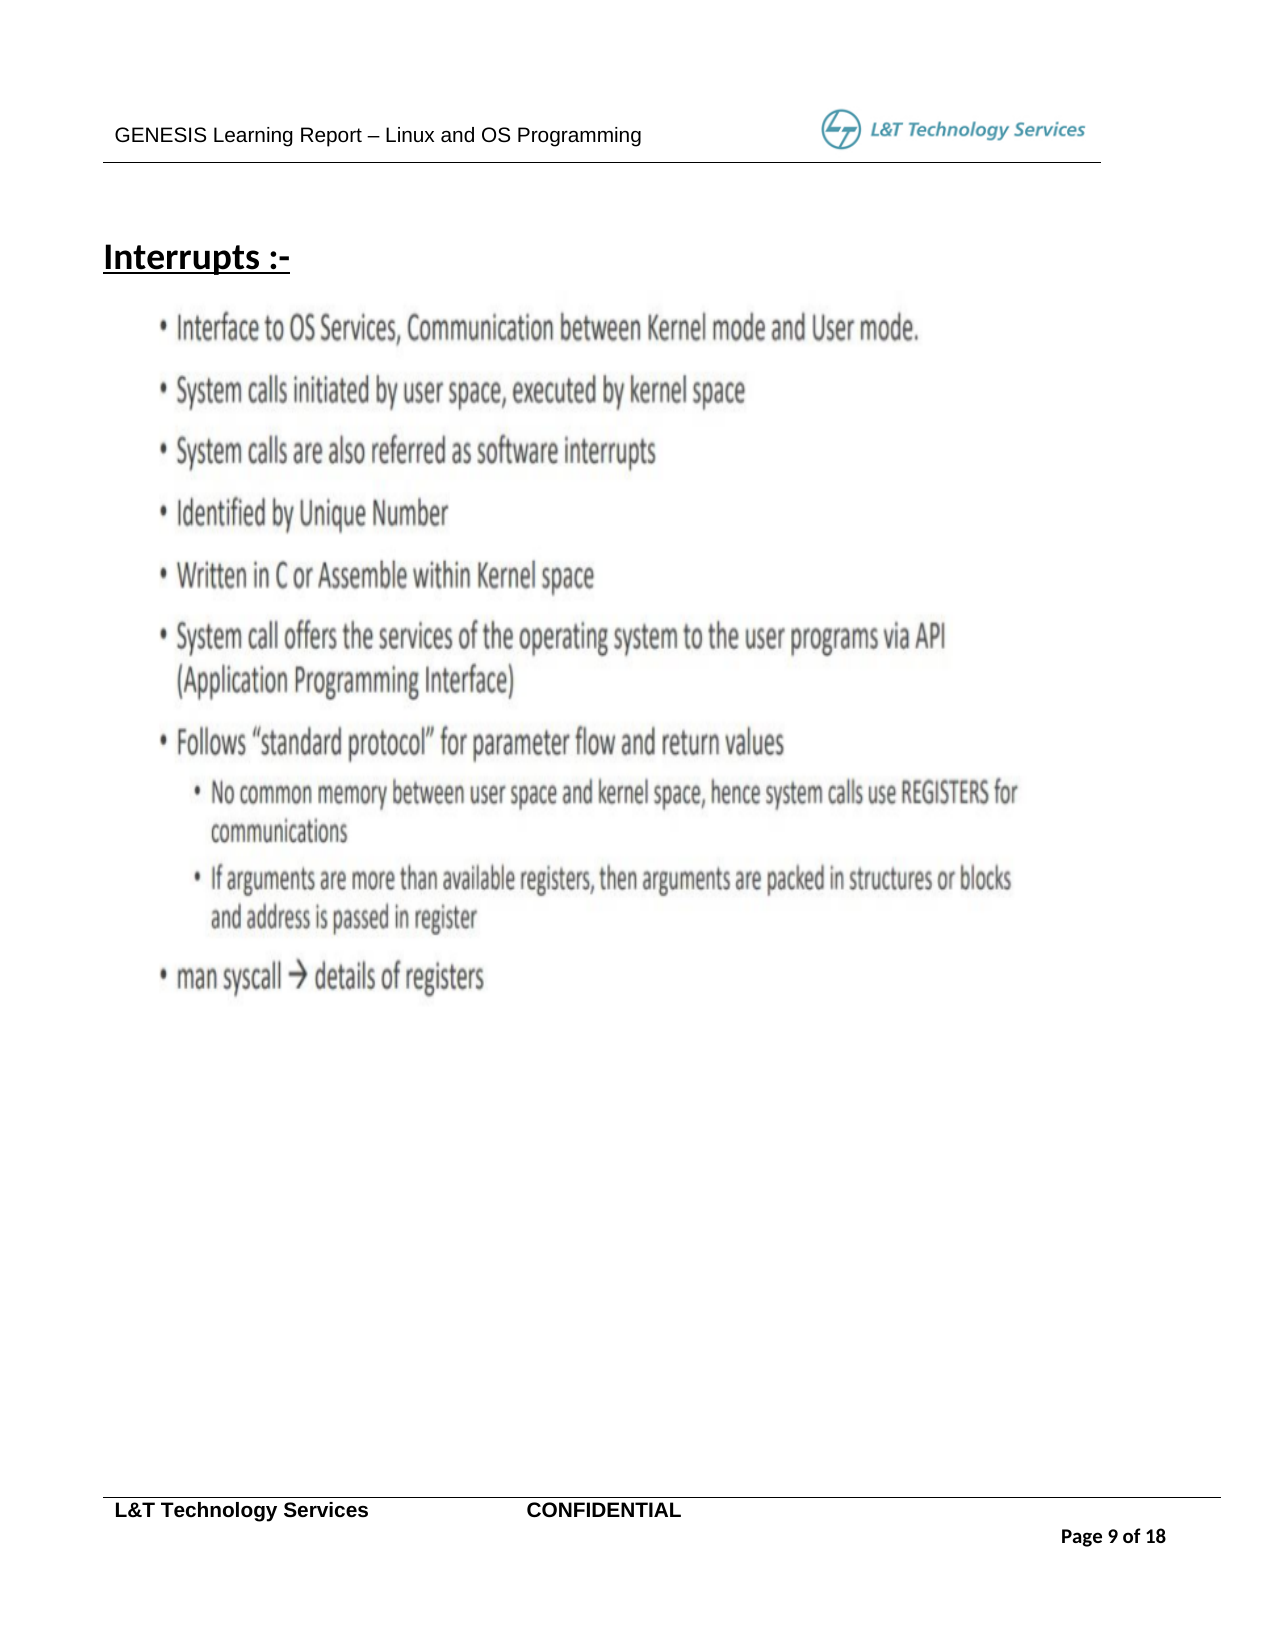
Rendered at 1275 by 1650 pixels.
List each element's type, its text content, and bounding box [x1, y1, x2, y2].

picture [819, 98, 1087, 162]
picture [103, 278, 1087, 1015]
